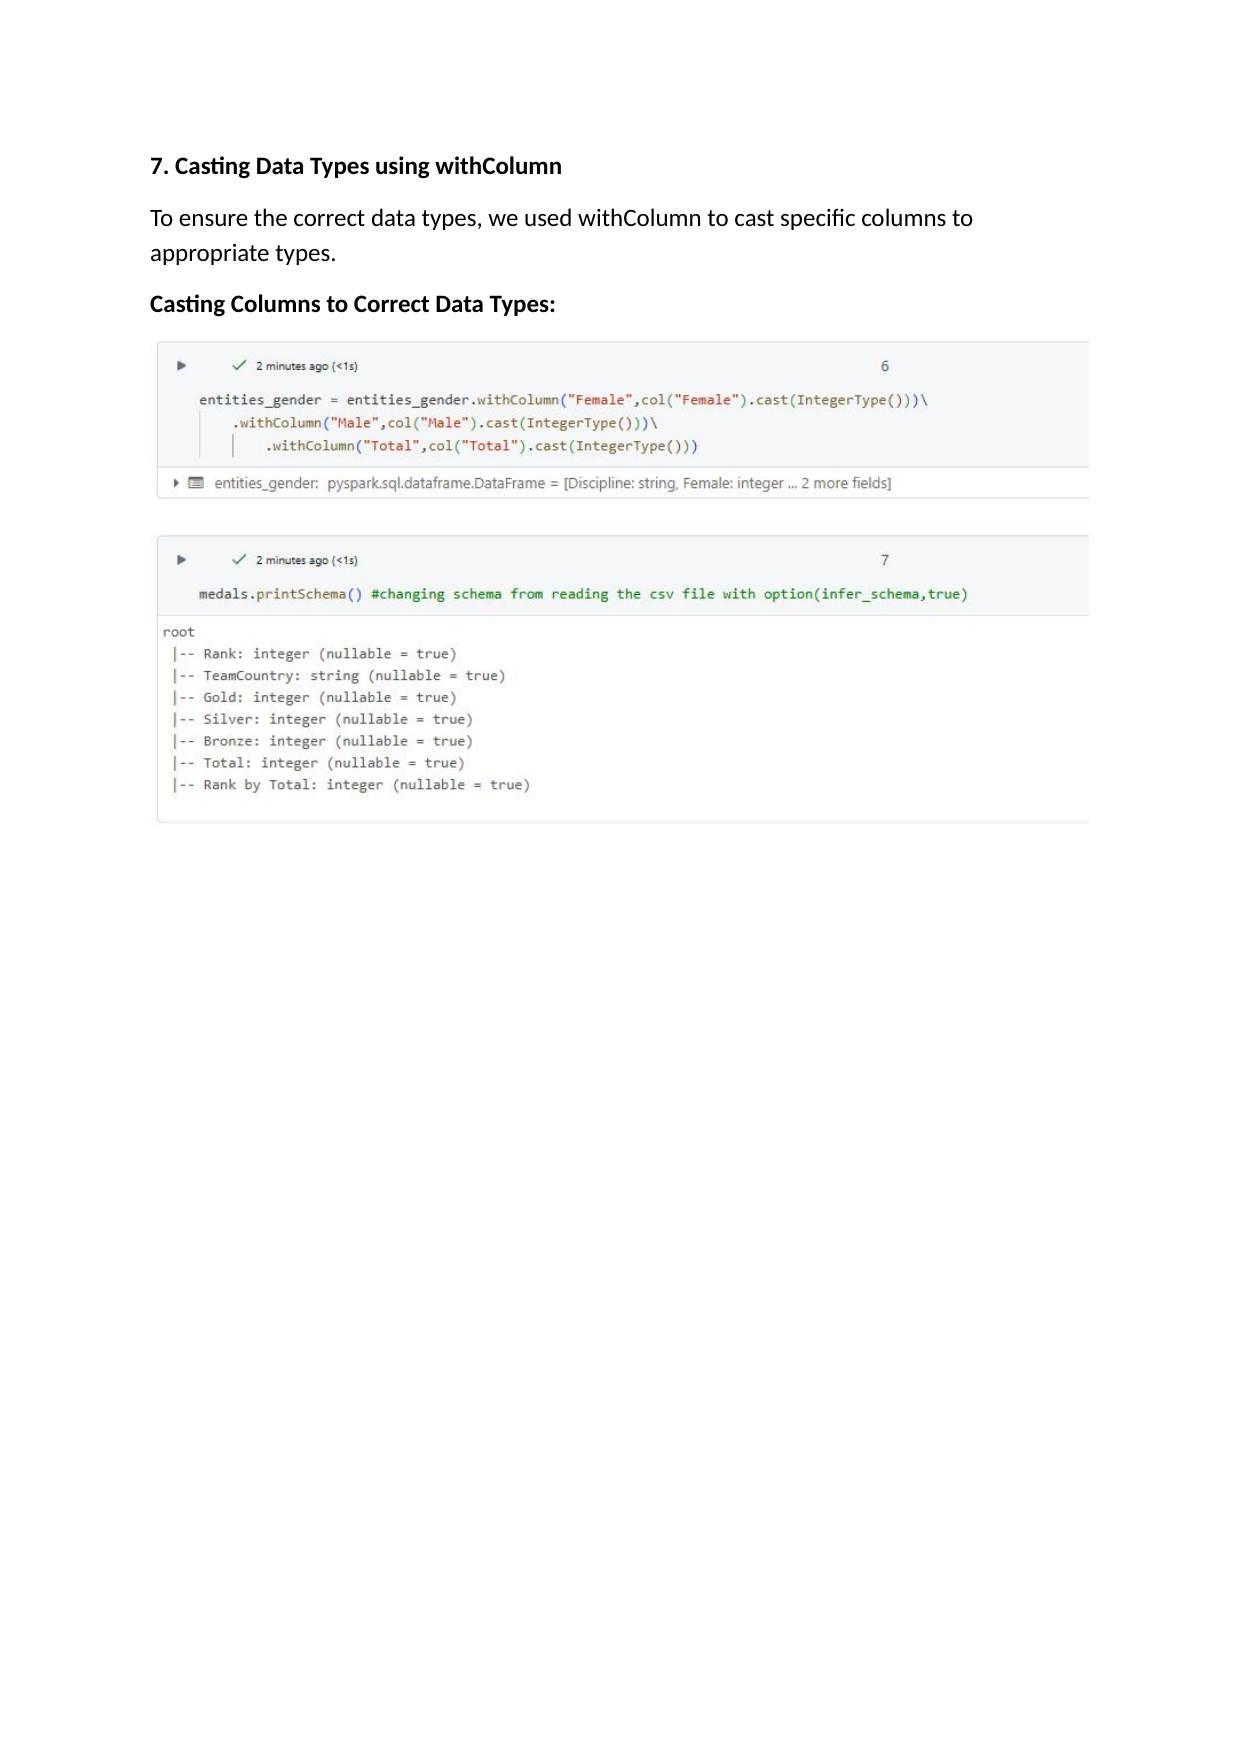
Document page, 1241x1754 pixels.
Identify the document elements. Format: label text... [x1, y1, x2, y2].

text To ensure the correct data types, we used withColumn to cast specific columns to appropriate types. [150, 202, 1090, 267]
picture [150, 340, 1089, 833]
text Casting Columns to Correct Data Types: [150, 288, 1090, 319]
text 7. Casting Data Types using withColumn [150, 150, 1090, 181]
